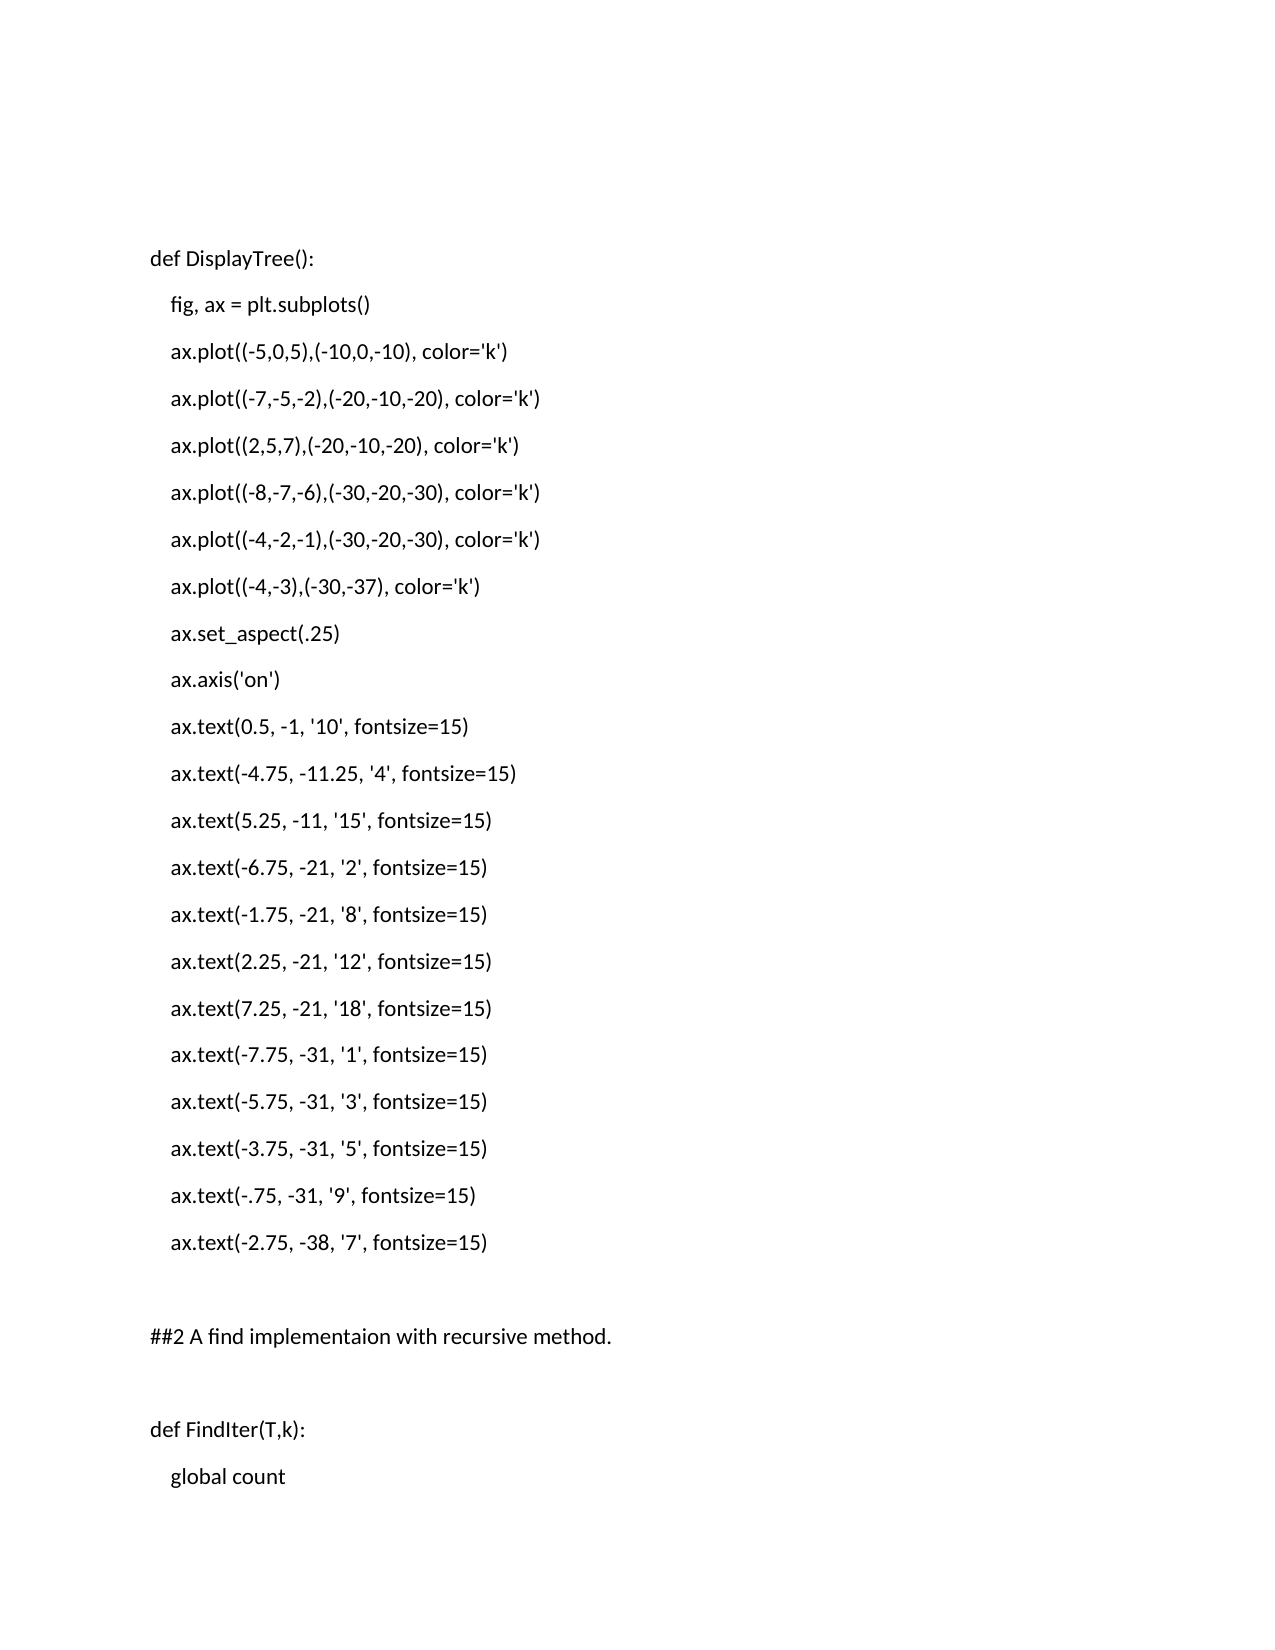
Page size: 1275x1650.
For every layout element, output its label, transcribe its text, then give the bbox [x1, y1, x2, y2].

text ax.text(5.25, -11, '15', fontsize=15) [150, 806, 1125, 834]
text fig, ax = plt.subplots() [150, 291, 1125, 319]
text ax.set_aspect(.25) [150, 619, 1125, 647]
text ax.plot((-5,0,5),(-10,0,-10), color='k') [150, 337, 1125, 366]
text ax.text(-2.75, -38, '7', fontsize=15) [150, 1228, 1125, 1256]
text ax.text(-6.75, -21, '2', fontsize=15) [150, 853, 1125, 881]
text def FindIter(T,k): [150, 1416, 1125, 1444]
text ##2 A find implementaion with recursive method. [150, 1322, 1125, 1350]
text ax.text(-3.75, -31, '5', fontsize=15) [150, 1134, 1125, 1162]
text def DisplayTree(): [150, 244, 1125, 272]
text ax.plot((-7,-5,-2),(-20,-10,-20), color='k') [150, 384, 1125, 412]
text ax.text(-4.75, -11.25, '4', fontsize=15) [150, 759, 1125, 787]
text ax.text(2.25, -21, '12', fontsize=15) [150, 947, 1125, 975]
text ax.text(7.25, -21, '18', fontsize=15) [150, 994, 1125, 1022]
text ax.text(-5.75, -31, '3', fontsize=15) [150, 1087, 1125, 1116]
text ax.text(-1.75, -21, '8', fontsize=15) [150, 900, 1125, 928]
text ax.plot((-4,-3),(-30,-37), color='k') [150, 572, 1125, 600]
text ax.axis('on') [150, 666, 1125, 694]
text ax.text(0.5, -1, '10', fontsize=15) [150, 712, 1125, 741]
text ax.text(-.75, -31, '9', fontsize=15) [150, 1181, 1125, 1209]
text ax.plot((-8,-7,-6),(-30,-20,-30), color='k') [150, 478, 1125, 506]
text ax.text(-7.75, -31, '1', fontsize=15) [150, 1041, 1125, 1069]
text ax.plot((-4,-2,-1),(-30,-20,-30), color='k') [150, 525, 1125, 553]
text ax.plot((2,5,7),(-20,-10,-20), color='k') [150, 431, 1125, 459]
text global count [150, 1462, 1125, 1491]
